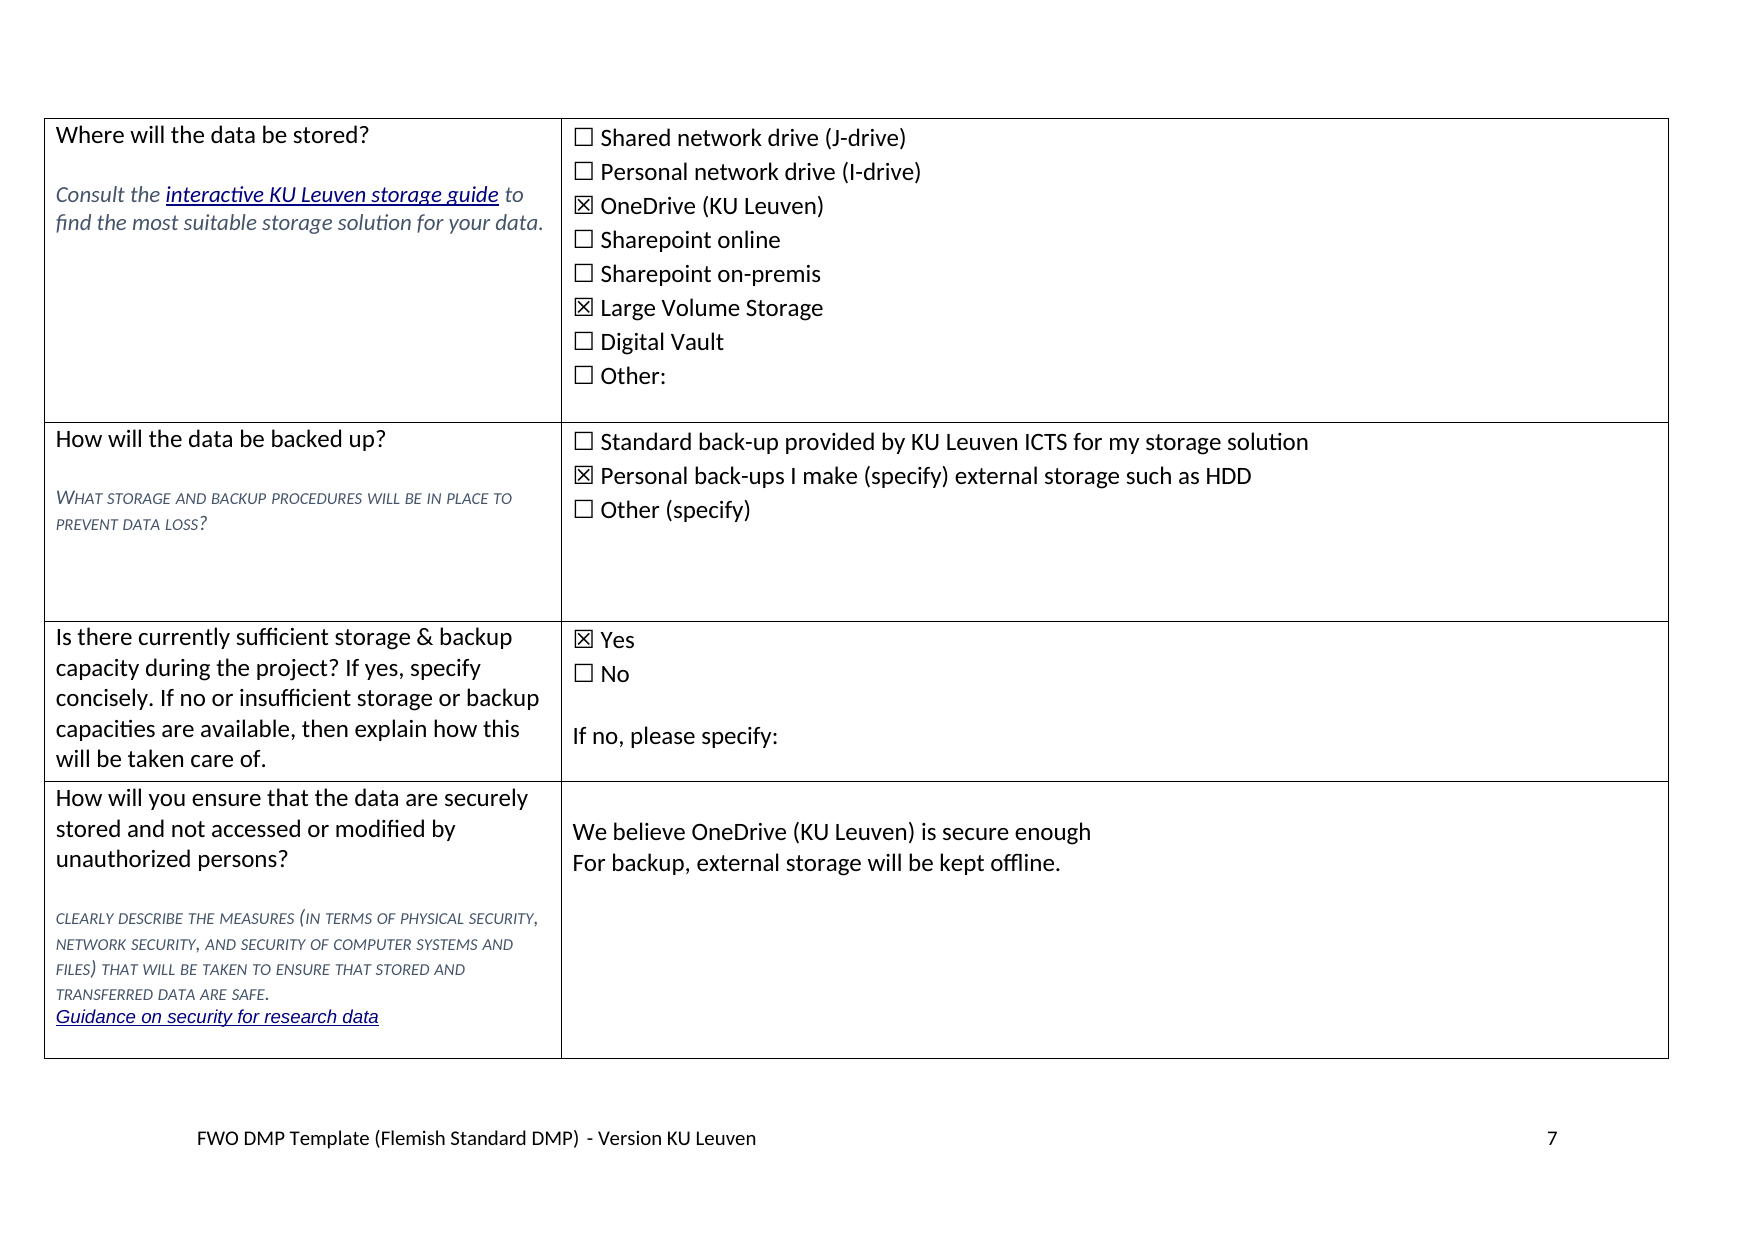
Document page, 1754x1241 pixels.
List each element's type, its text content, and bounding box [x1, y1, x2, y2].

table_cell How will the data be backed up? What storage and backup procedures will be in place to prevent data loss? [45, 423, 561, 621]
table_cell How will you ensure that the data are securely stored and not accessed or modified by unauthorized persons? clearly describe the measures (in terms of physical security, network security, and security of computer systems and files) that will be taken to ensure that stored and transferred data are safe. Guidance on security for research data [45, 782, 561, 1058]
table_cell Standard back-up provided by KU Leuven ICTS for my storage solution Personal back-ups I make (specify) external storage such as HDD Other (specify) [562, 423, 1668, 621]
table_cell Yes No If no, please specify: [562, 622, 1668, 781]
table_cell Shared network drive (J-drive) Personal network drive (I-drive) OneDrive (KU Leuven) Sharepoint online Sharepoint on-premis Large Volume Storage Digital Vault Other: [562, 119, 1668, 422]
table_cell Is there currently sufficient storage & backup capacity during the project? If yes, specify concisely. If no or insufficient storage or backup capacities are available, then explain how this will be taken care of. [45, 622, 561, 781]
table_cell We believe OneDrive (KU Leuven) is secure enough For backup, external storage will be kept offline. [562, 782, 1668, 1058]
table_cell Where will the data be stored? Consult the interactive KU Leuven storage guide to find the most suitable storage solution for your data. [45, 119, 561, 422]
